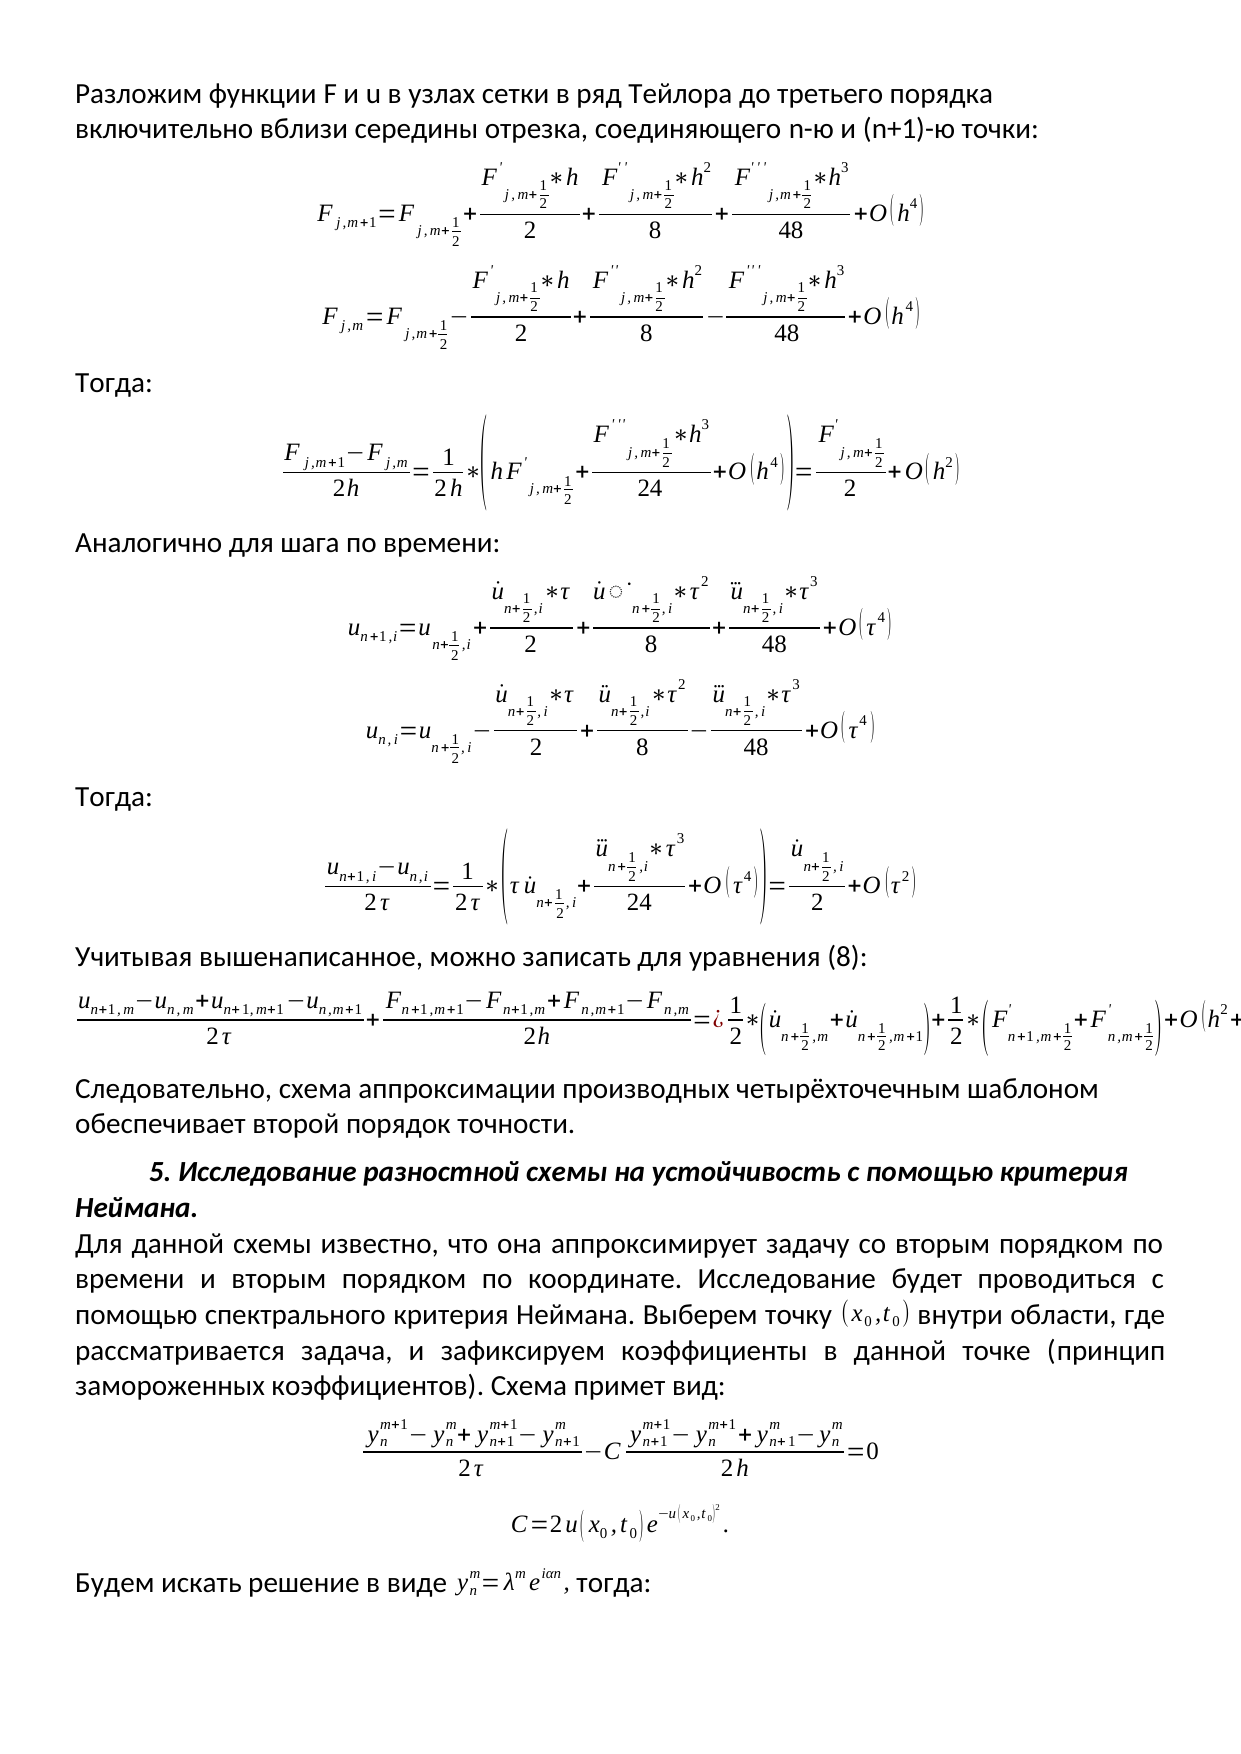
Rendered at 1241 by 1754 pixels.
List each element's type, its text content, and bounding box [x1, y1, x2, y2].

text Для данной схемы известно, что она аппроксимирует задачу со вторым порядком по времени и вторым порядком по координате. Исследование будет проводиться с помощью спектрального критерия Неймана. Выберем точку внутри области, где рассматривается задача, и зафиксируем коэффициенты в данной точке (принцип замороженных коэффициентов). Схема примет вид: [75, 1225, 1165, 1403]
text Тогда: [75, 364, 1165, 400]
text Следовательно, схема аппроксимации производных четырёхточечным шаблоном обеспечивает второй порядок точности. [75, 1070, 1165, 1141]
text Учитывая вышенаписанное, можно записать для уравнения (8): [75, 938, 1165, 974]
text Аналогично для шага по времени: [75, 524, 1165, 560]
text Будем искать решение в виде тогда: [75, 1564, 1165, 1599]
text Разложим функции F и u в узлах сетки в ряд Тейлора до третьего порядка включительно вблизи середины отрезка, соединяющего n-ю и (n+1)-ю точки: [75, 75, 1165, 146]
text 5. Исследование разностной схемы на устойчивость с помощью критерия Неймана. [75, 1153, 1165, 1225]
text Тогда: [75, 778, 1165, 814]
